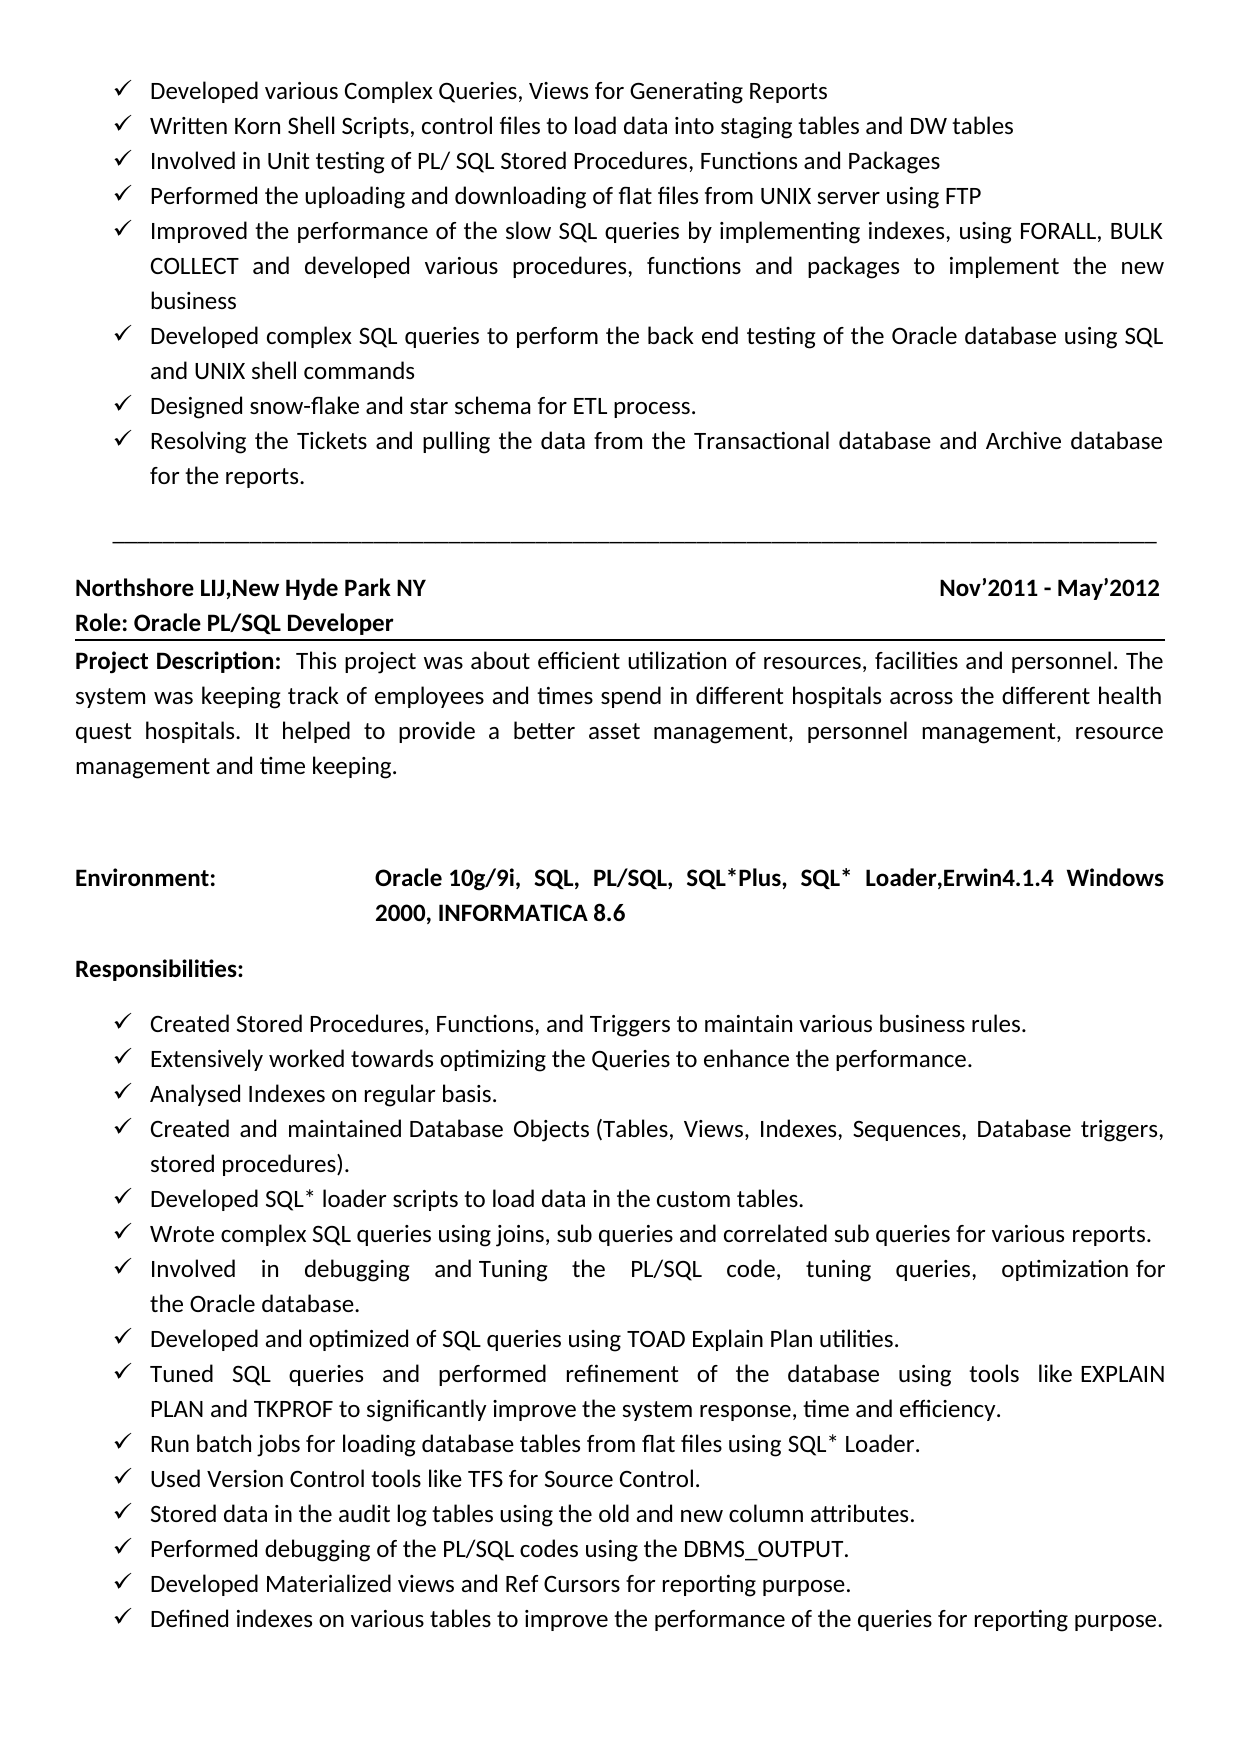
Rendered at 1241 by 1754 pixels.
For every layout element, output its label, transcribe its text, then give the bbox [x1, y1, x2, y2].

list Used Version Control tools like TFS for Source Control. [112, 1464, 1165, 1494]
list Analysed Indexes on regular basis. [112, 1079, 1165, 1109]
list Involved in Unit testing of PL/ SQL Stored Procedures, Functions and Packages [112, 145, 1165, 176]
list Performed the uploading and downloading of flat files from UNIX server using FTP [112, 180, 1165, 211]
text Responsibilities: [75, 953, 1165, 983]
list Tuned SQL queries and performed refinement of the database using tools like EXPLAIN PLAN and TKPROF to significantly improve the system response, time and efficiency. [112, 1359, 1165, 1424]
text ____________________________________________________________________________________ [112, 516, 1165, 546]
list Run batch jobs for loading database tables from flat files using SQL* Loader. [112, 1429, 1165, 1459]
list Resolving the Tickets and pulling the data from the Transactional database and Archive database for the reports. [112, 425, 1165, 491]
text Role: Oracle PL/SQL Developer [75, 607, 1165, 639]
list Created Stored Procedures, Functions, and Triggers to maintain various business rules. [112, 1009, 1165, 1039]
list Defined indexes on various tables to improve the performance of the queries for reporting purpose. [112, 1604, 1165, 1634]
list Improved the performance of the slow SQL queries by implementing indexes, using FORALL, BULK COLLECT and developed various procedures, functions and packages to implement the new business [112, 215, 1165, 316]
text Northshore LIJ,New Hyde Park NY Nov’2011 - May’2012 [75, 572, 1165, 602]
list Extensively worked towards optimizing the Queries to enhance the performance. [112, 1044, 1165, 1074]
list Written Korn Shell Scripts, control files to load data into staging tables and DW tables [112, 110, 1165, 141]
list Designed snow-flake and star schema for ETL process. [112, 390, 1165, 421]
list Developed complex SQL queries to perform the back end testing of the Oracle database using SQL and UNIX shell commands [112, 320, 1165, 386]
list Developed and optimized of SQL queries using TOAD Explain Plan utilities. [112, 1324, 1165, 1354]
text Project Description: This project was about efficient utilization of resources, facilities and personnel. The system was keeping track of employees and times spend in different hospitals across the different health quest hospitals. It helped to provide a better asset management, personnel management, resource management and time keeping. [75, 645, 1165, 781]
list Performed debugging of the PL/SQL codes using the DBMS_OUTPUT. [112, 1534, 1165, 1564]
list Developed various Complex Queries, Views for Generating Reports [112, 75, 1165, 106]
list Developed SQL* loader scripts to load data in the custom tables. [112, 1184, 1165, 1214]
list Created and maintained Database Objects (Tables, Views, Indexes, Sequences, Database triggers, stored procedures). [112, 1114, 1165, 1179]
list Wrote complex SQL queries using joins, sub queries and correlated sub queries for various reports. [112, 1219, 1165, 1249]
text Environment: Oracle 10g/9i, SQL, PL/SQL, SQL*Plus, SQL* Loader,Erwin4.1.4 Windows 2000, INFORMATICA 8.6 [75, 862, 1165, 927]
list Developed Materialized views and Ref Cursors for reporting purpose. [112, 1569, 1165, 1599]
list Involved in debugging and Tuning the PL/SQL code, tuning queries, optimization for the Oracle database. [112, 1254, 1165, 1319]
list Stored data in the audit log tables using the old and new column attributes. [112, 1499, 1165, 1529]
